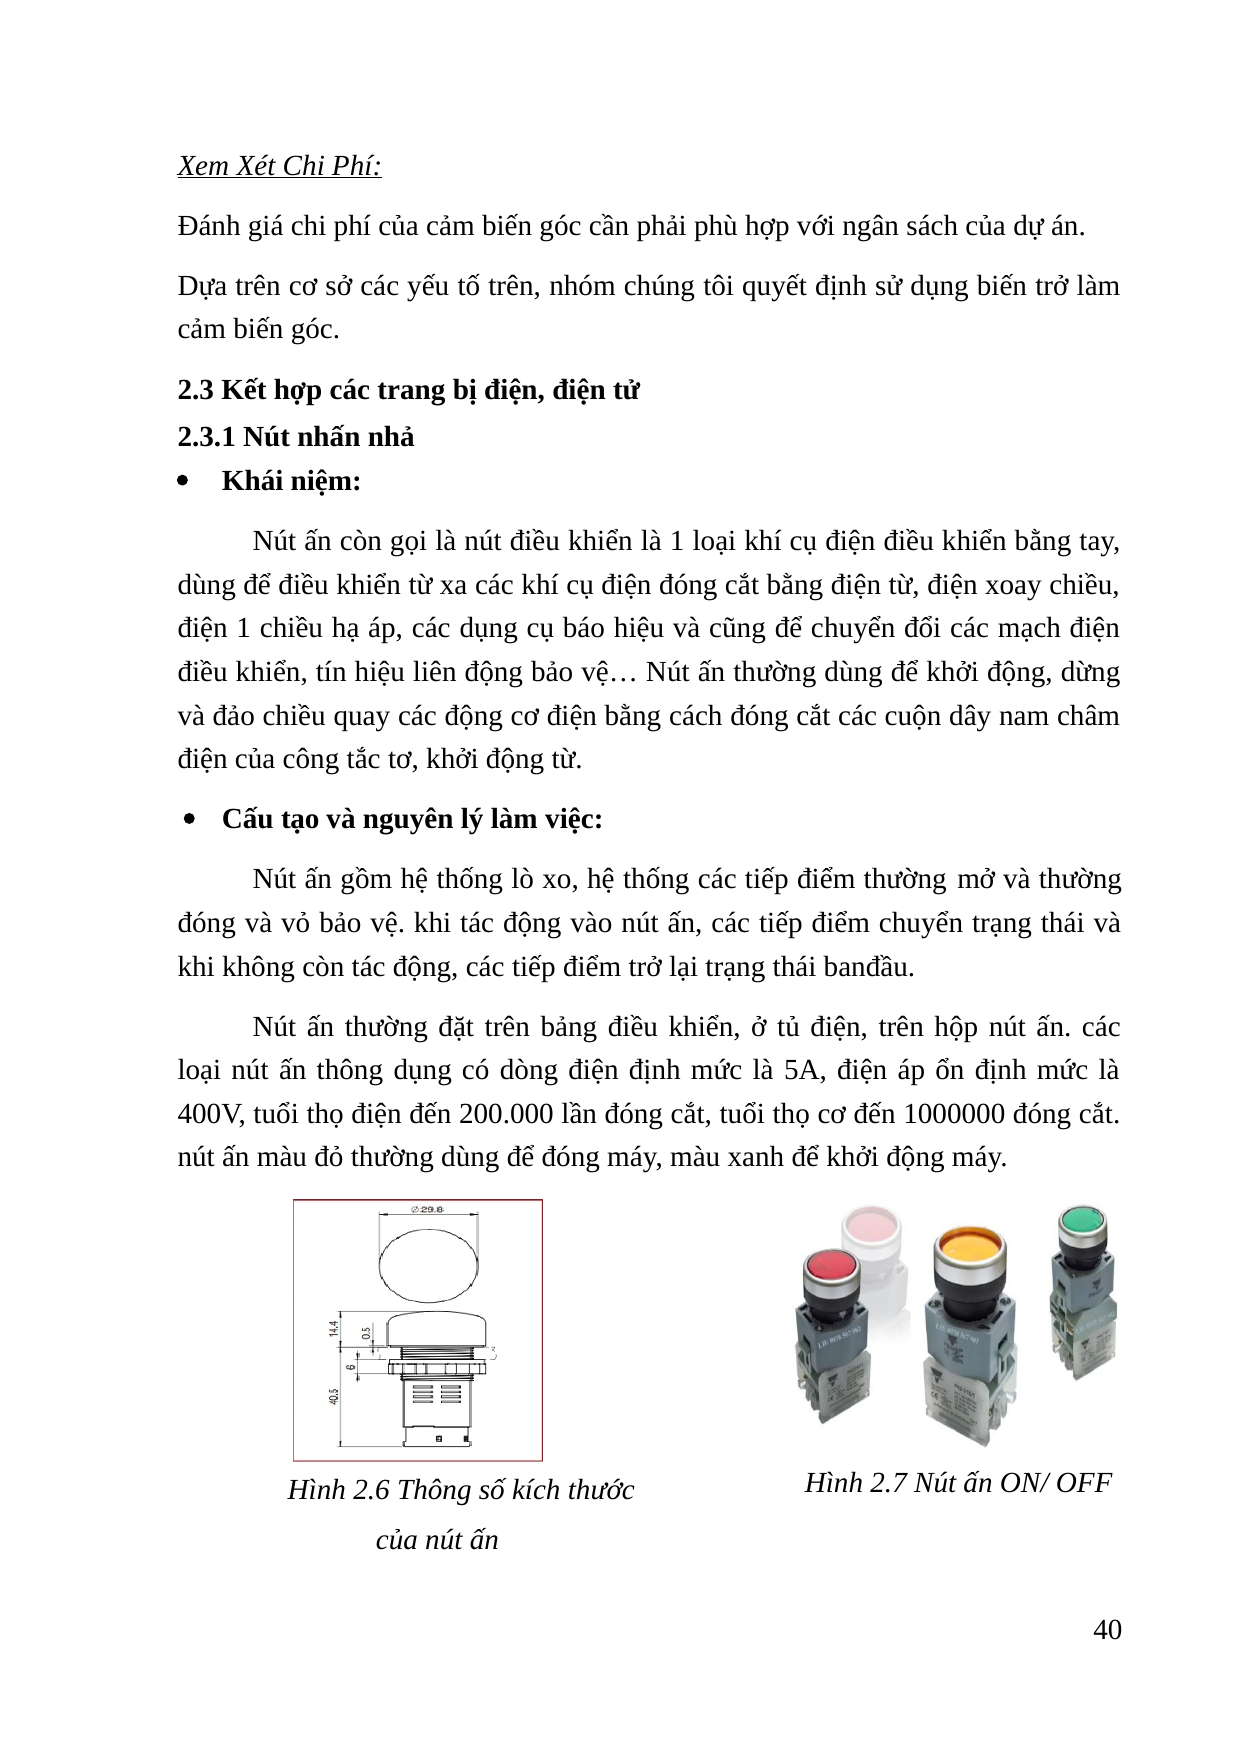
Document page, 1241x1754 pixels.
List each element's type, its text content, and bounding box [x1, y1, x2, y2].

list Cấu tạo và nguyên lý làm việc: [184, 801, 1122, 835]
list Khái niệm: [177, 463, 1122, 497]
text Đánh giá chi phí của cảm biến góc cần phải phù hợp với ngân sách của dự án. [177, 208, 1122, 241]
table_header Hình 2.7 Nút ấn ON/ OFF [670, 1200, 1145, 1572]
text Dựa trên cơ sở các yếu tố trên, nhóm chúng tôi quyết định sử dụng biến trở làm cảm biến góc. [177, 268, 1122, 345]
subtitle 2.3.1 Nút nhấn nhả [177, 419, 1122, 453]
picture [786, 1199, 1133, 1456]
text Nút ấn còn gọi là nút điều khiển là 1 loại khí cụ điện điều khiển bằng tay, dùng để điều khiển từ xa các khí cụ điện đóng cắt bằng điện từ, điện xoay chiều, điện 1 chiều hạ áp, các dụng cụ báo hiệu và cũng để chuyển đổi các mạch điện điều khiển, tín hiệu liên động bảo vệ… Nút ấn thường dùng để khởi động, dừng và đảo chiều quay các động cơ điện bằng cách đóng cắt các cuộn dây nam châm điện của công tắc tơ, khởi động từ. [177, 523, 1122, 775]
text Nút ấn gồm hệ thống lò xo, hệ thống các tiếp điểm thường mở và thường đóng và vỏ bảo vệ. khi tác động vào nút ấn, các tiếp điểm chuyển trạng thái và khi không còn tác động, các tiếp điểm trở lại trạng thái banđầu. [177, 862, 1122, 982]
subtitle 2.3 Kết hợp các trang bị điện, điện tử [177, 372, 1122, 405]
text Xem Xét Chi Phí: [177, 148, 1122, 181]
table_header Hình 2.6 Thông số kích thước của nút ấn [177, 1200, 670, 1572]
text Nút ấn thường đặt trên bảng điều khiển, ở tủ điện, trên hộp nút ấn. các loại nút ấn thông dụng có dòng điện định mức là 5A, điện áp ổn định mức là 400V, tuổi thọ điện đến 200.000 lần đóng cắt, tuổi thọ cơ đến 1000000 đóng cắt. nút ấn màu đỏ thường dùng để đóng máy, màu xanh để khởi động máy. [177, 1009, 1122, 1173]
picture [293, 1199, 543, 1462]
